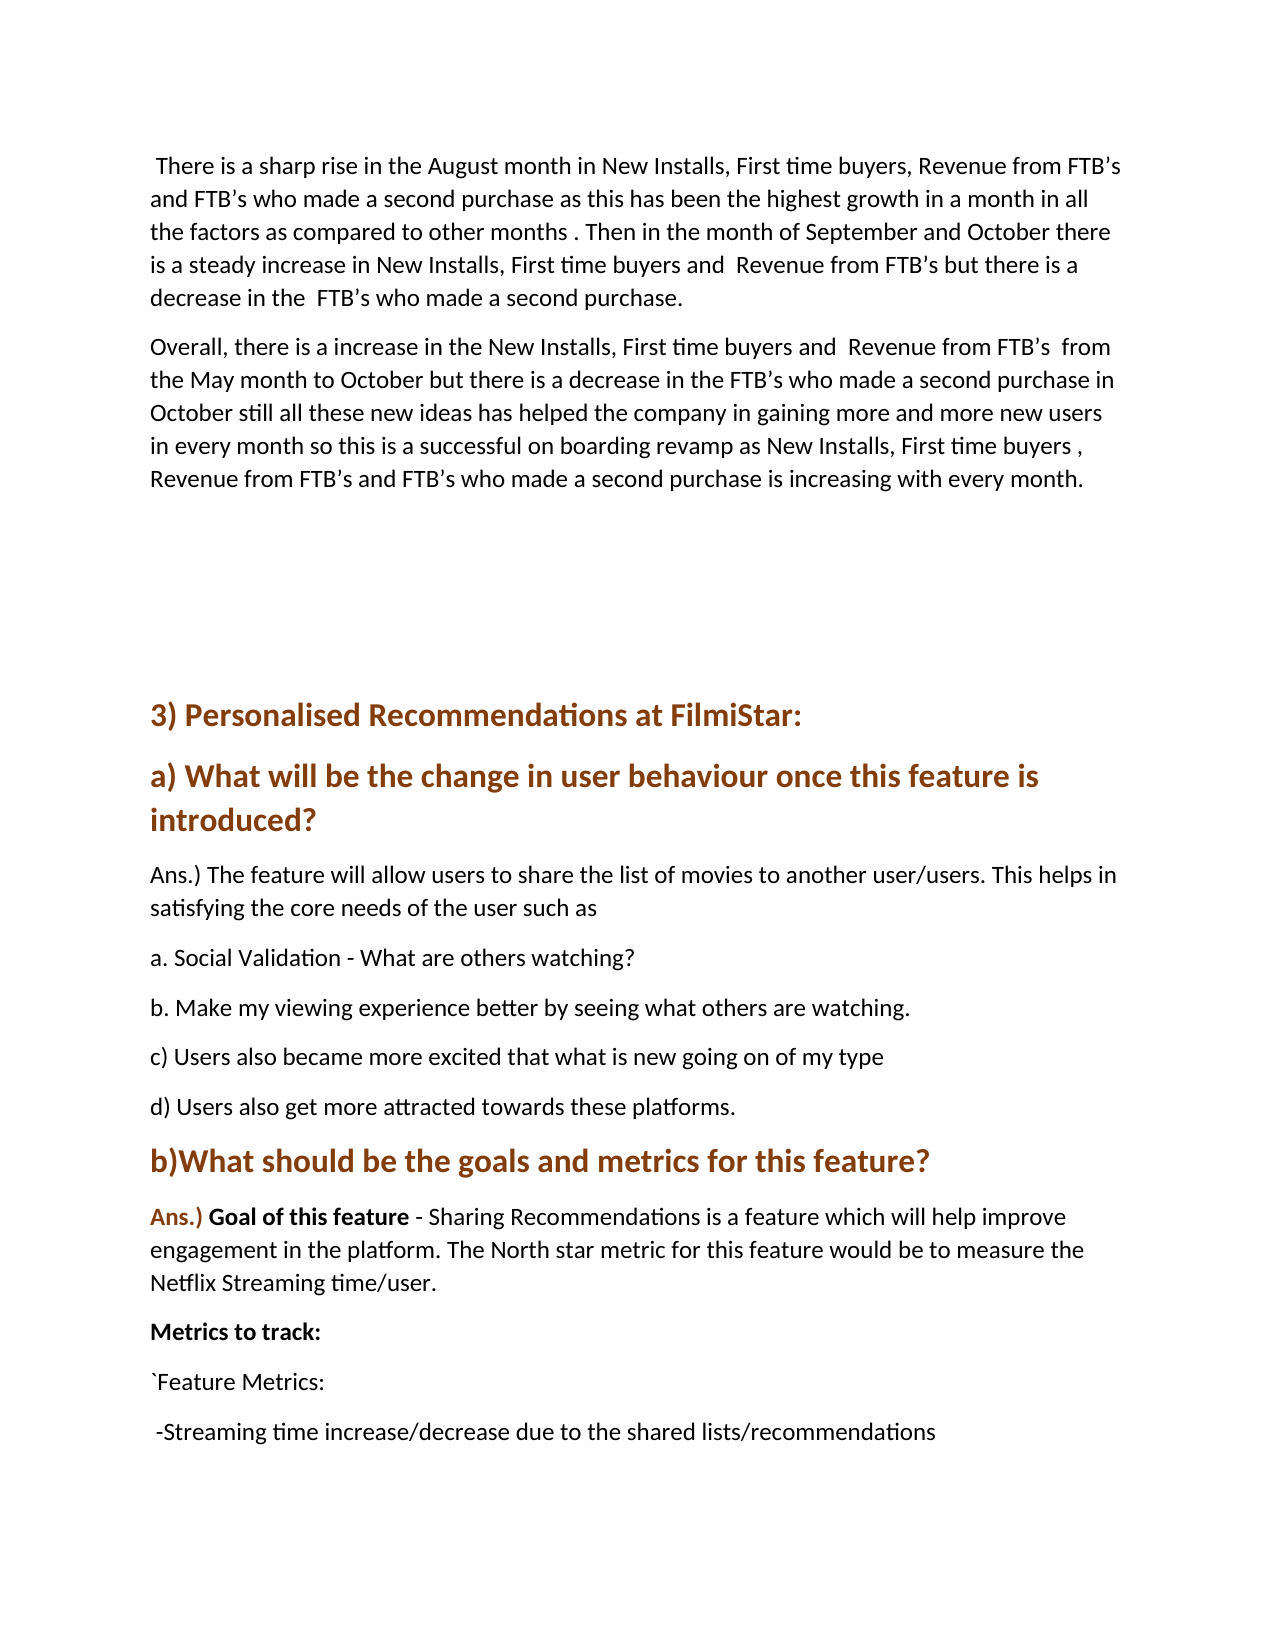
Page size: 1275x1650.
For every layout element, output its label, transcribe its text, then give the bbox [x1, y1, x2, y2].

text -Streaming time increase/decrease due to the shared lists/recommendations [150, 1416, 1125, 1446]
text Overall, there is a increase in the New Installs, First time buyers and Revenue from FTB’s from the May month to October but there is a decrease in the FTB’s who made a second purchase in October still all these new ideas has helped the company in gaining more and more new users in every month so this is a successful on boarding revamp as New Installs, First time buyers , Revenue from FTB’s and FTB’s who made a second purchase is increasing with every month. [150, 331, 1125, 493]
text There is a sharp rise in the August month in New Installs, First time buyers, Revenue from FTB’s and FTB’s who made a second purchase as this has been the highest growth in a month in all the factors as compared to other months . Then in the month of September and October there is a steady increase in New Installs, First time buyers and Revenue from FTB’s but there is a decrease in the FTB’s who made a second purchase. [150, 150, 1125, 312]
text Ans.) Goal of this feature - Sharing Recommendations is a feature which will help improve engagement in the platform. The North star metric for this feature would be to measure the Netflix Streaming time/user. [150, 1201, 1125, 1297]
text d) Users also get more attracted towards these platforms. [150, 1091, 1125, 1121]
text b)What should be the goals and metrics for this feature? [150, 1140, 1125, 1181]
text 3) Personalised Recommendations at FilmiStar: [150, 694, 1125, 735]
text b. Make my viewing experience better by seeing what others are watching. [150, 992, 1125, 1022]
text a. Social Validation - What are others watching? [150, 942, 1125, 973]
text `Feature Metrics: [150, 1366, 1125, 1397]
text Metrics to track: [150, 1316, 1125, 1347]
text Ans.) The feature will allow users to share the list of movies to another user/users. This helps in satisfying the core needs of the user such as [150, 859, 1125, 923]
text a) What will be the change in user behaviour once this feature is introduced? [150, 755, 1125, 840]
text c) Users also became more excited that what is new going on of my type [150, 1041, 1125, 1072]
